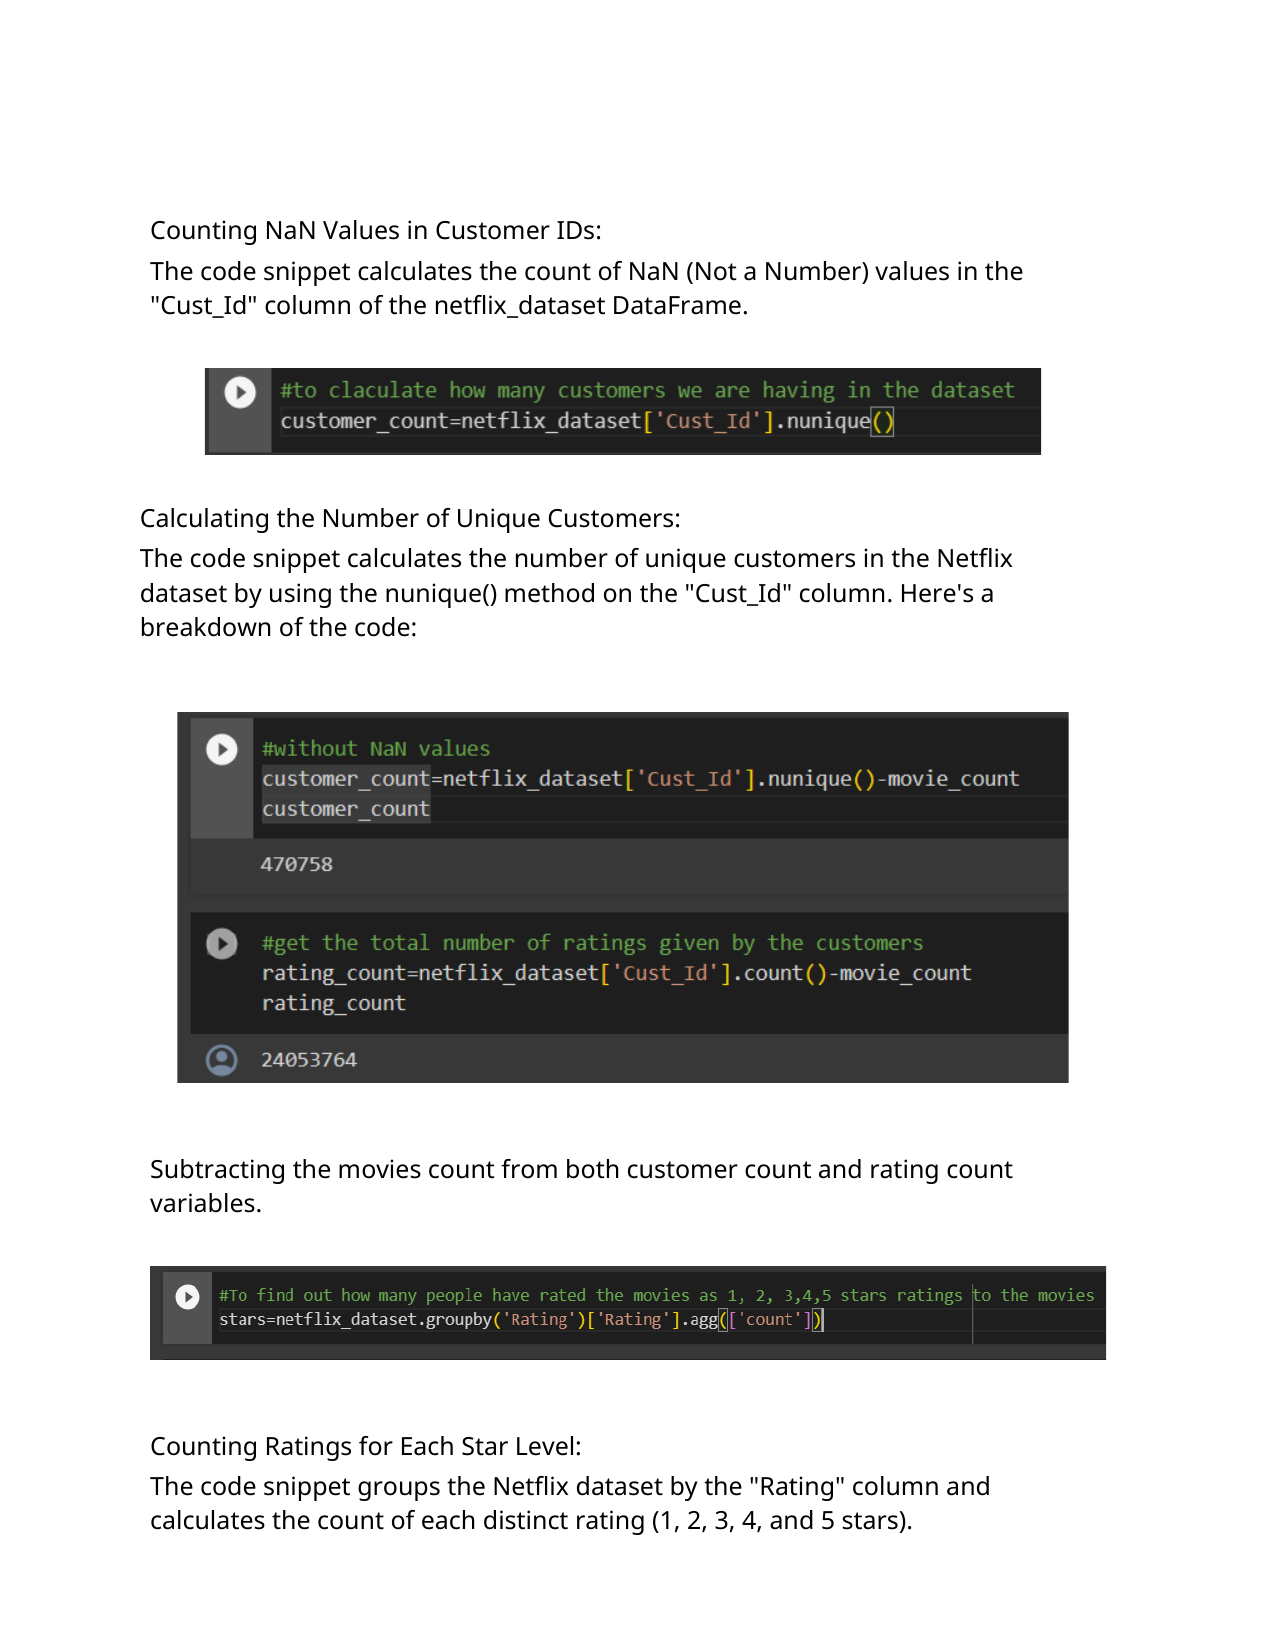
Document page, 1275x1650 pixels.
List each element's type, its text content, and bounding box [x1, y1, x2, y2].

subtitle Counting NaN Values in Customer IDs: [150, 213, 1096, 247]
subtitle Counting Ratings for Each Star Level: [150, 1429, 1096, 1463]
picture [150, 1266, 1107, 1360]
subtitle The code snippet calculates the count of NaN (Not a Number) values in the "Cust_Id" column of the netflix_dataset DataFrame. [150, 253, 1096, 321]
subtitle Calculating the Number of Unique Customers: [139, 501, 1096, 535]
picture [204, 368, 1042, 455]
subtitle The code snippet calculates the number of unique customers in the Netflix dataset by using the nunique() method on the "Cust_Id" column. Here's a breakdown of the code: [139, 541, 1096, 643]
subtitle Subtracting the movies count from both customer count and rating count variables. [150, 1152, 1096, 1220]
subtitle The code snippet groups the Netflix dataset by the "Rating" column and calculates the count of each distinct rating (1, 2, 3, 4, and 5 stars). [150, 1469, 1096, 1537]
picture [177, 712, 1069, 1083]
